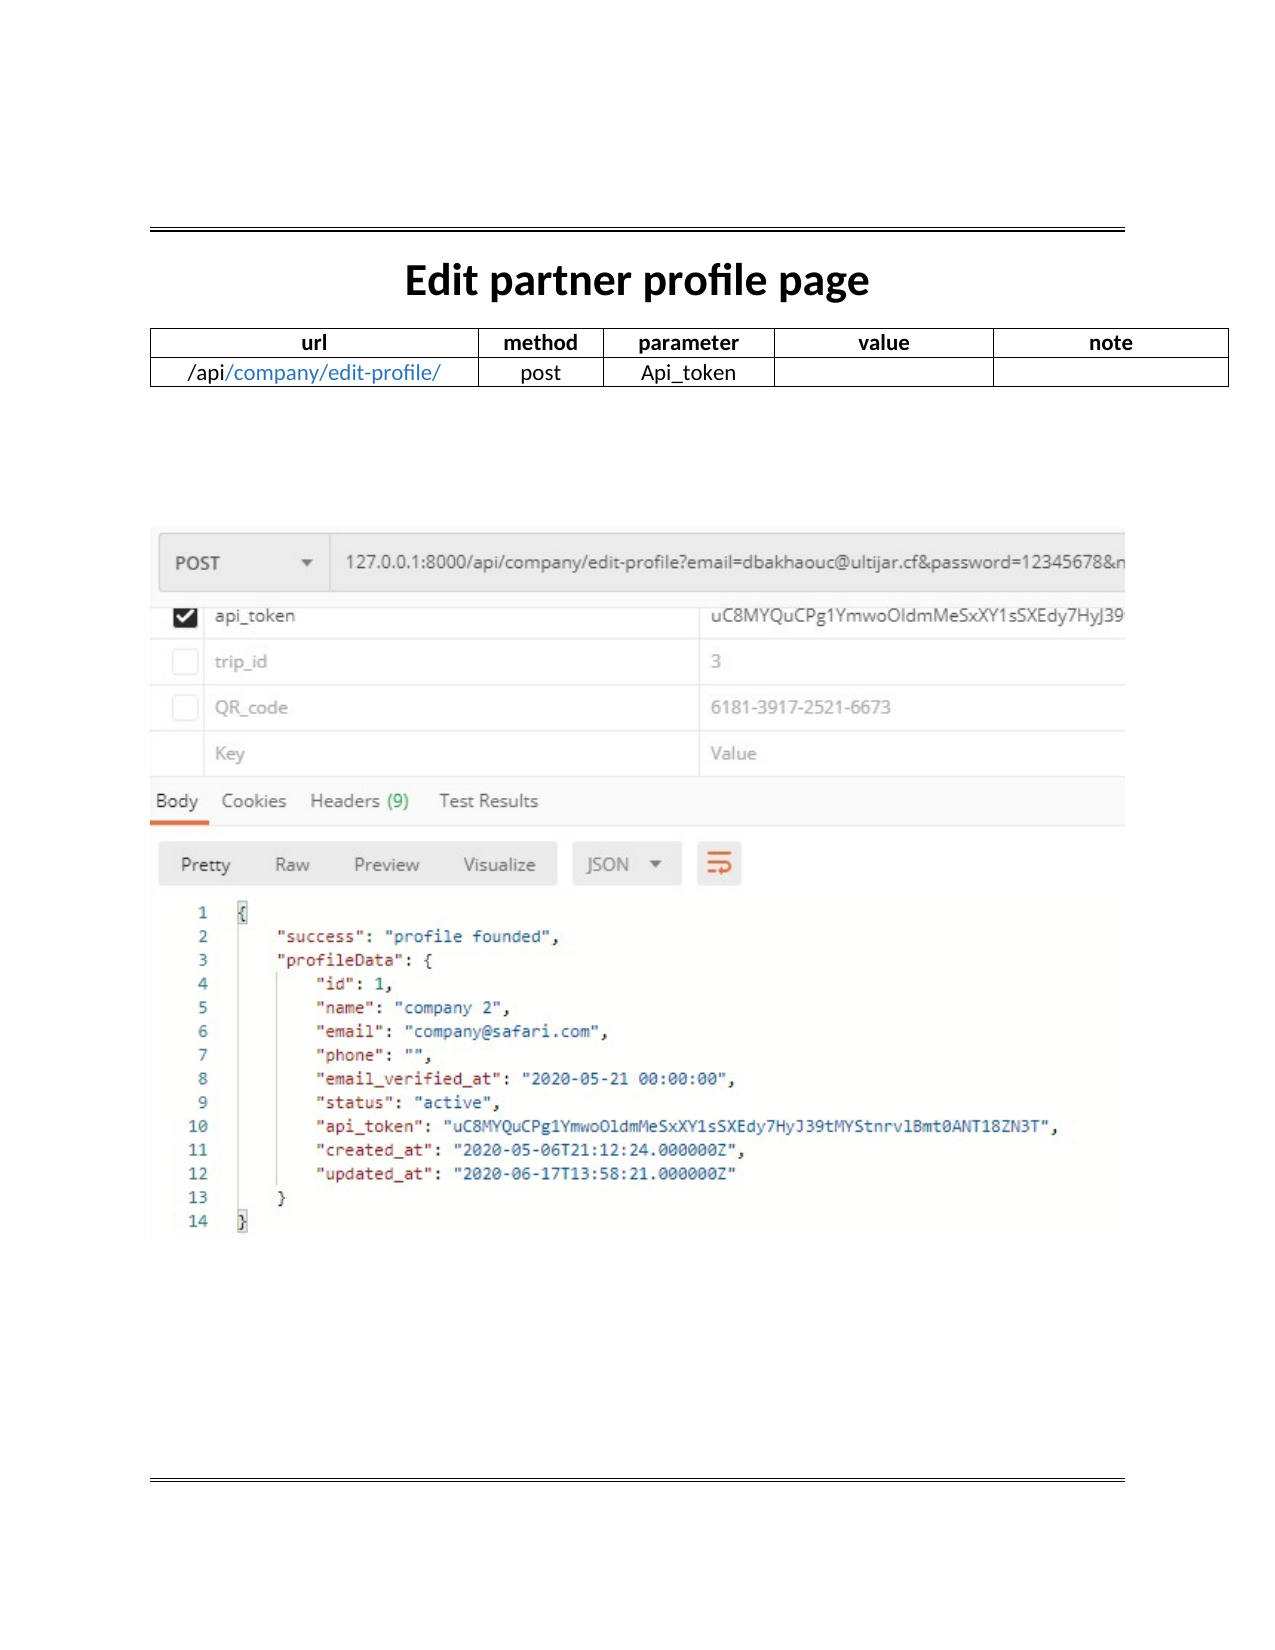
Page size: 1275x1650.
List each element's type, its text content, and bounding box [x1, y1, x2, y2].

table_header url [151, 329, 478, 357]
text Edit partner profile page [150, 251, 1125, 306]
table_header value [775, 329, 993, 357]
table_cell post [479, 358, 603, 386]
table_header note [994, 329, 1228, 357]
table_cell /api/company/edit-profile/ [151, 358, 478, 386]
picture [150, 527, 1125, 1242]
table_cell [994, 358, 1228, 386]
table_cell Api_token [604, 358, 774, 386]
table_header parameter [604, 329, 774, 357]
table_header method [479, 329, 603, 357]
table_cell [775, 358, 993, 386]
